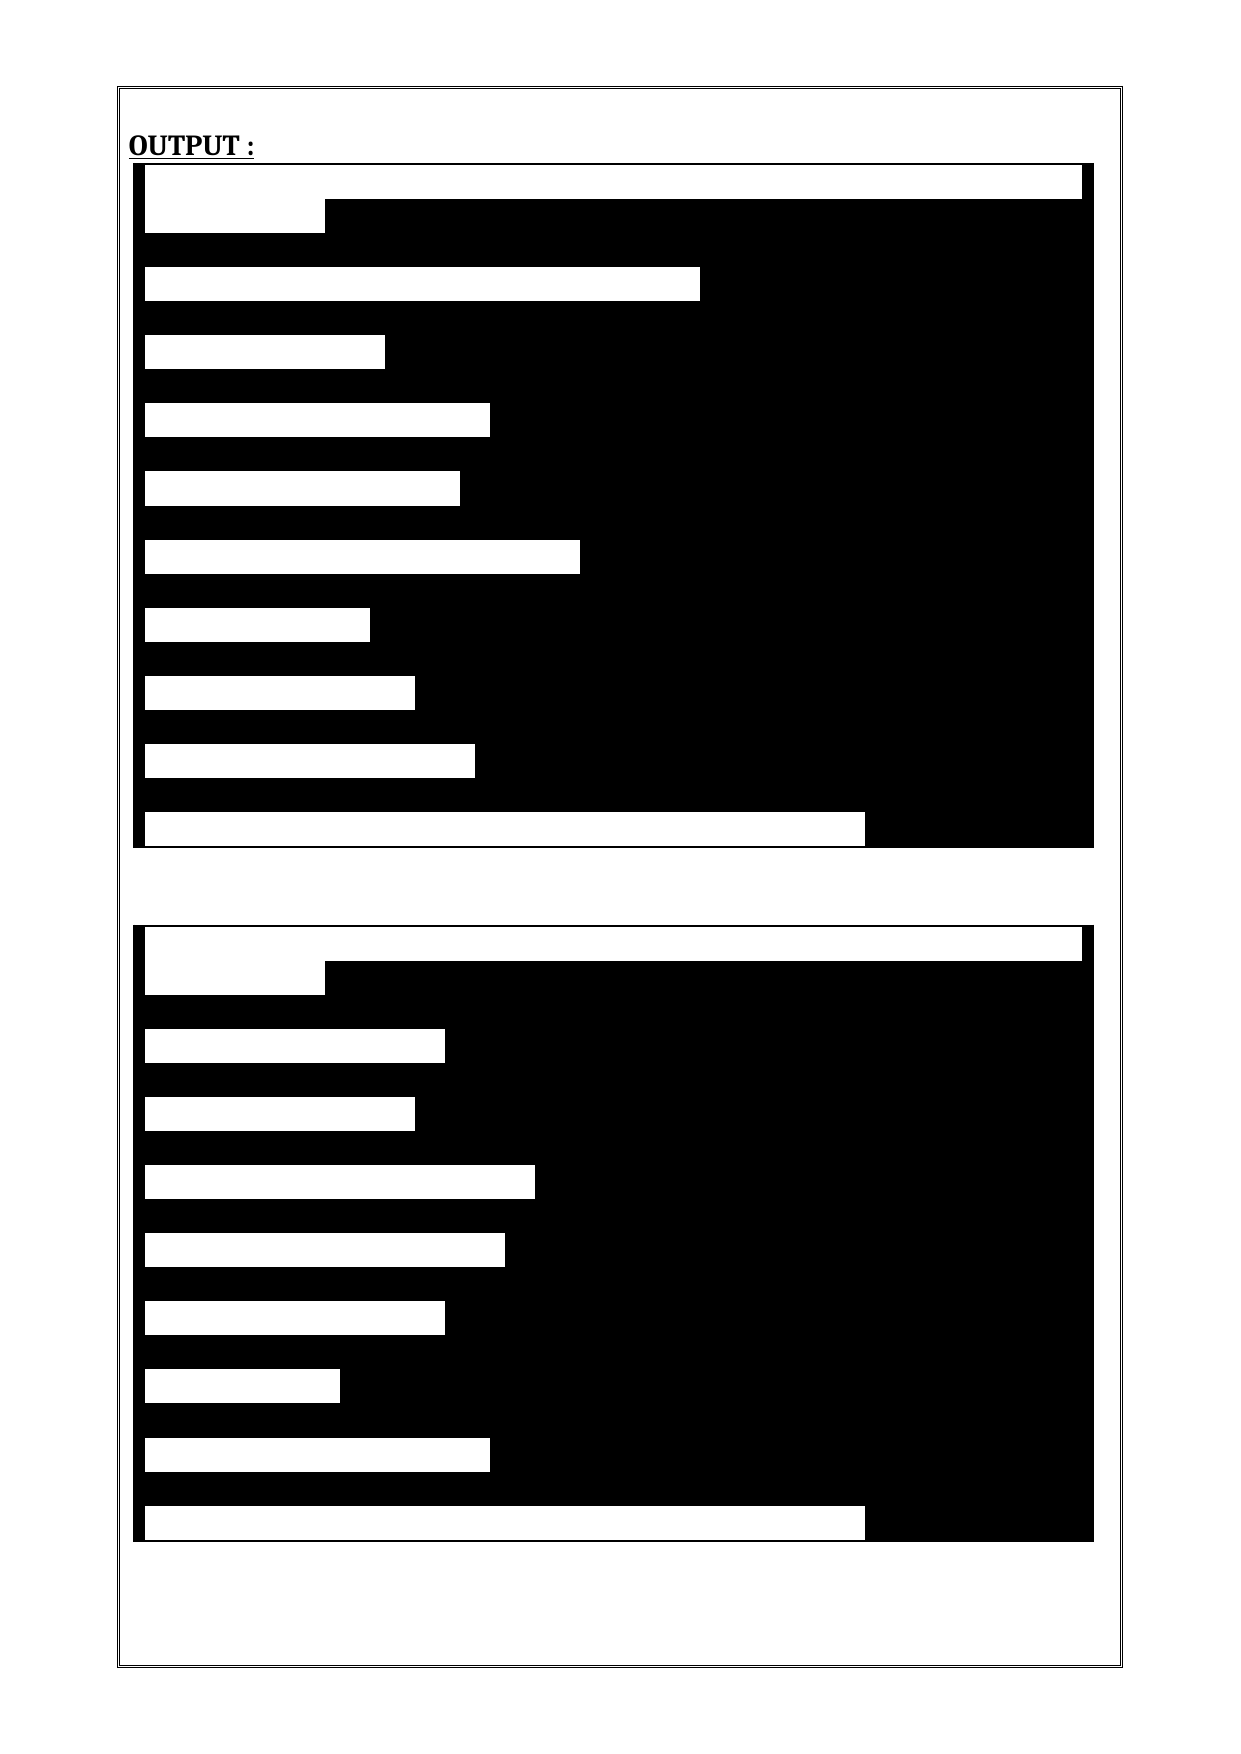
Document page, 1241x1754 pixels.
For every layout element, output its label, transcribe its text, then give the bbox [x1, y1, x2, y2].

table_header E:\MCA\SEM 2\JAVA PROGRAMMING (MCA202)\JAVA LAB>java P12_2_server Server started waiting for client.... Client Connected Client Says : Hi Server Server : Hello Client Client Says : Have a nice day Server : Thanks Client Says : quit Client is Closing..... E:\MCA\SEM 2\JAVA PROGRAMMING (MCA202)\JAVA LAB> [135, 165, 1092, 846]
text OUTPUT : [129, 129, 1111, 163]
table_header E:\MCA\SEM 2\JAVA PROGRAMMING (MCA202)\JAVA LAB>java P12_2_client Connected to Server. Client : Hi Server Server says : Hello Client Client : Have a nice day Server says : Thanks Client : quit Client is closing...... E:\MCA\SEM 2\JAVA PROGRAMMING (MCA202)\JAVA LAB> [135, 927, 1092, 1540]
